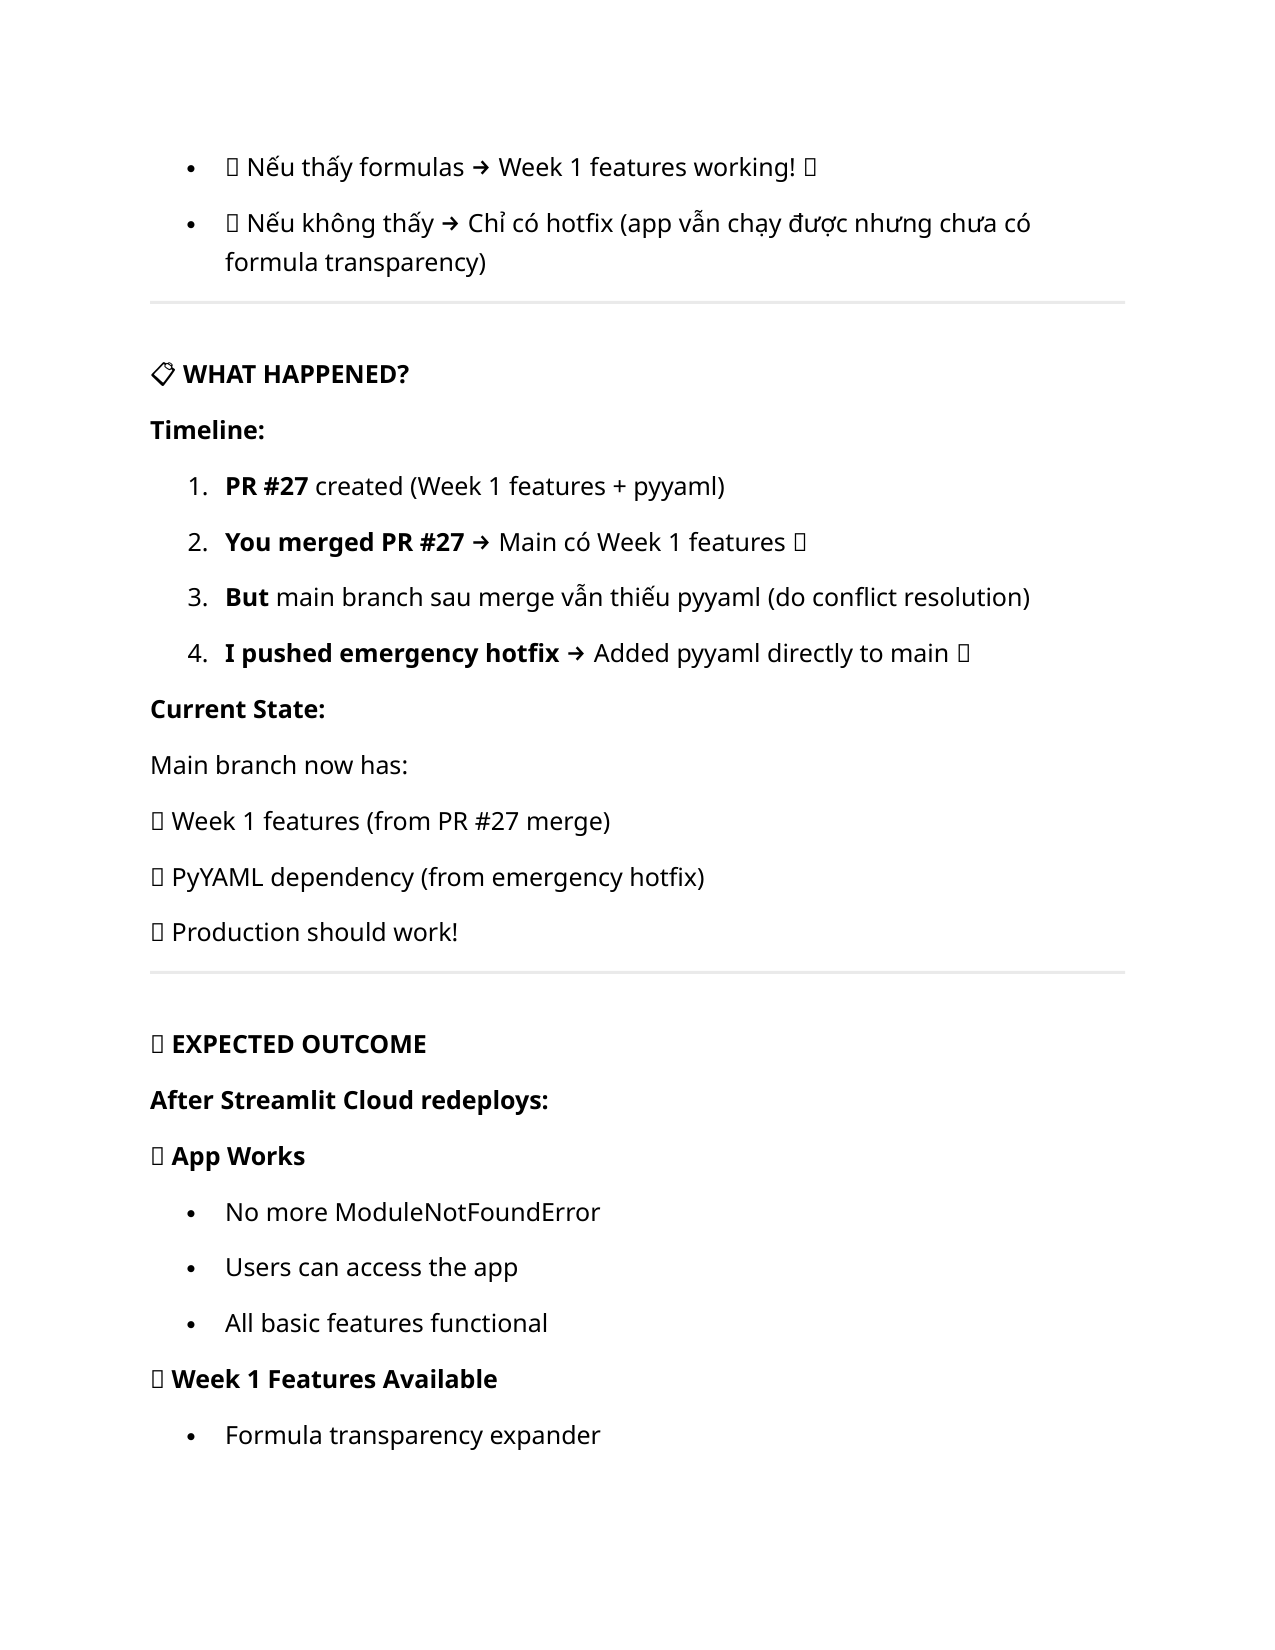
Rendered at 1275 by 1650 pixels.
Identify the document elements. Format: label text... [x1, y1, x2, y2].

text Timeline: [150, 412, 1125, 447]
text Main branch now has: [150, 747, 1125, 782]
list PR #27 created (Week 1 features + pyyaml) [187, 468, 1125, 502]
list I pushed emergency hotfix → Added pyyaml directly to main ✅ [187, 636, 1125, 670]
text After Streamlit Cloud redeploys: [150, 1082, 1125, 1117]
text ✅ Week 1 features (from PR #27 merge) [150, 803, 1125, 837]
list ✅ Nếu thấy formulas → Week 1 features working! 🎉 [187, 150, 1125, 184]
list You merged PR #27 → Main có Week 1 features ✅ [187, 524, 1125, 558]
list No more ModuleNotFoundError [187, 1194, 1125, 1228]
text ✅ Production should work! [150, 915, 1125, 949]
text ✅ Week 1 Features Available [150, 1362, 1125, 1396]
text Current State: [150, 692, 1125, 726]
list All basic features functional [187, 1306, 1125, 1340]
text 🎉 EXPECTED OUTCOME [150, 1027, 1125, 1061]
text 📋 WHAT HAPPENED? [150, 357, 1125, 391]
list Users can access the app [187, 1250, 1125, 1284]
text ✅ App Works [150, 1138, 1125, 1172]
text ✅ PyYAML dependency (from emergency hotfix) [150, 859, 1125, 893]
list Formula transparency expander [187, 1417, 1125, 1452]
list But main branch sau merge vẫn thiếu pyyaml (do conflict resolution) [187, 580, 1125, 614]
list ❌ Nếu không thấy → Chỉ có hotfix (app vẫn chạy được nhưng chưa có formula transparency) [187, 206, 1125, 279]
